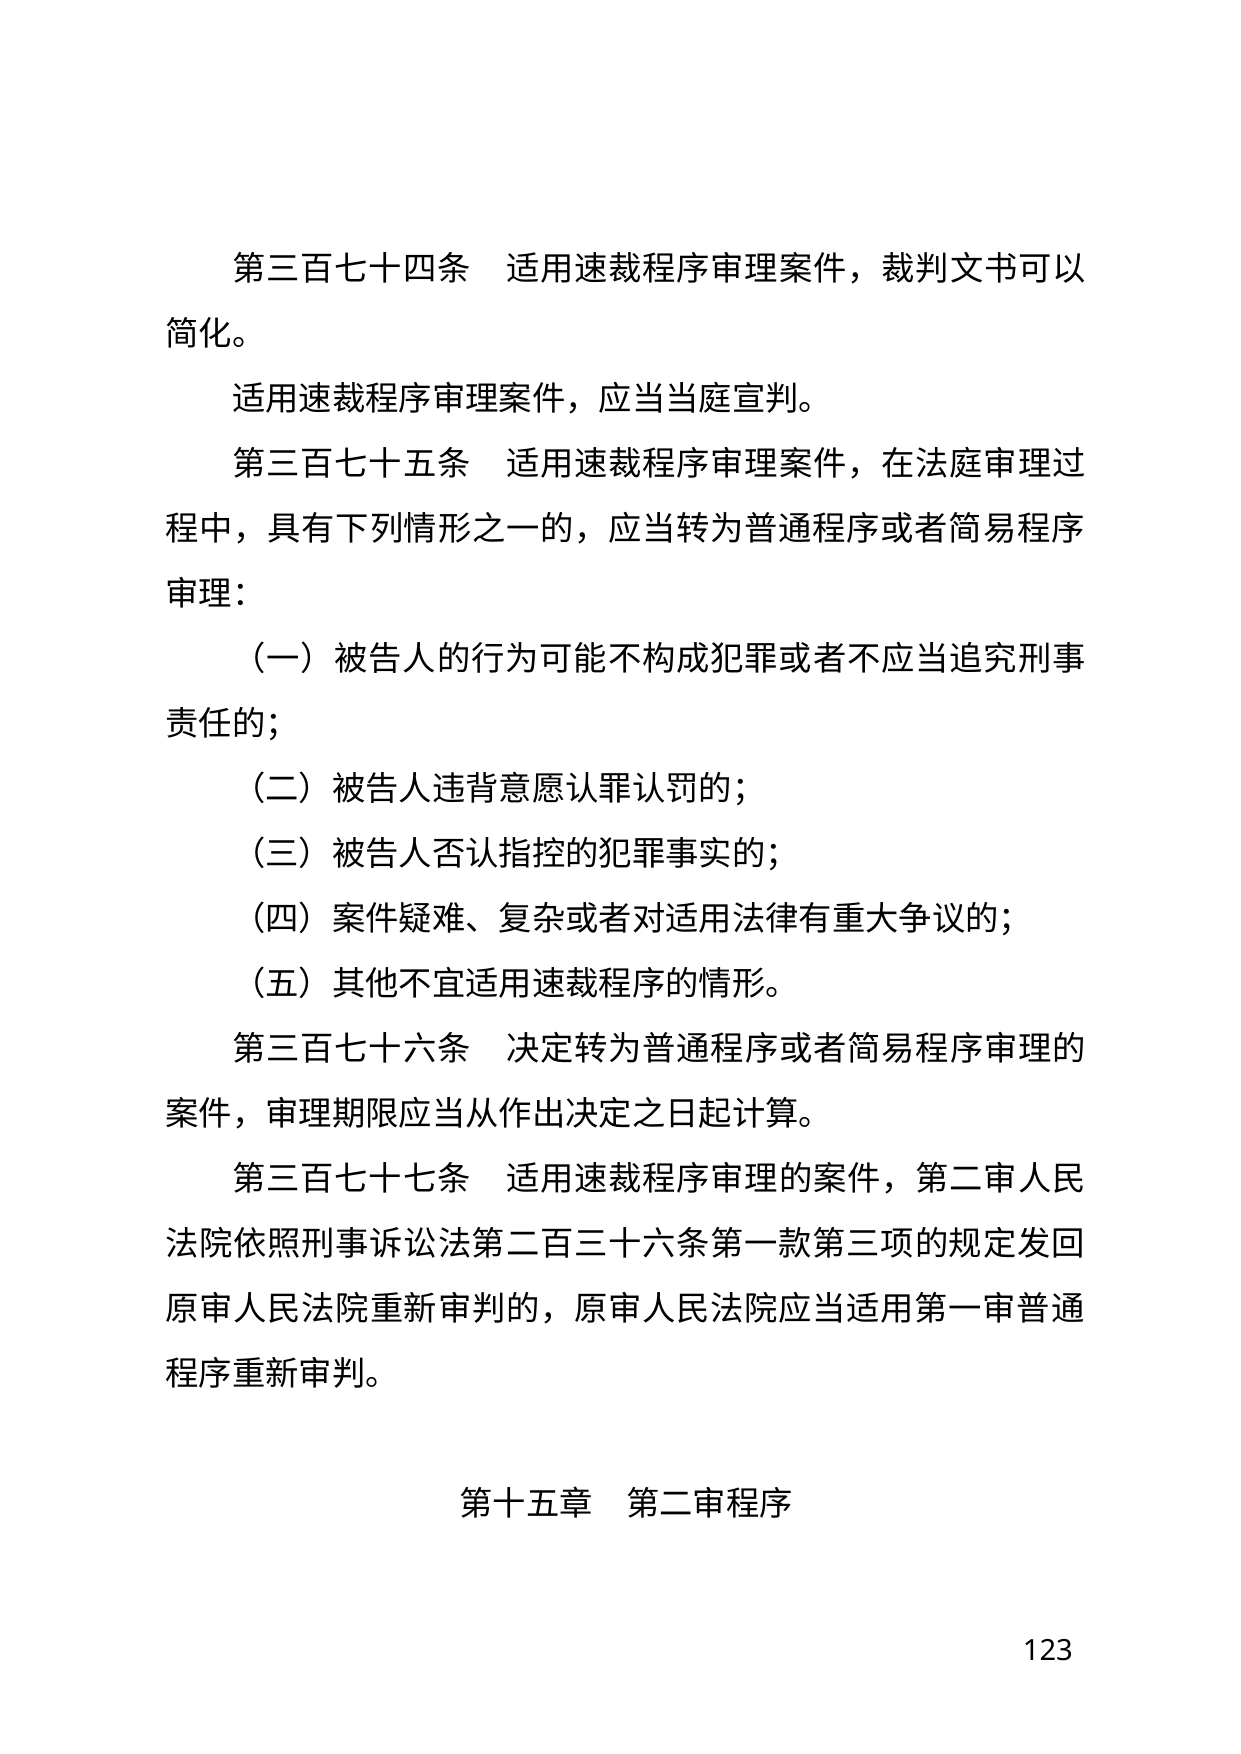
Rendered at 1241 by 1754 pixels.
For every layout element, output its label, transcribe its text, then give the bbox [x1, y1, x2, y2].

text （四）案件疑难、复杂或者对适用法律有重大争议的； [165, 883, 1087, 948]
text （三）被告人否认指控的犯罪事实的； [165, 818, 1087, 883]
text 第三百七十四条 适用速裁程序审理案件，裁判文书可以简化。 [165, 233, 1087, 363]
text （一）被告人的行为可能不构成犯罪或者不应当追究刑事责任的； [165, 623, 1087, 753]
text 第三百七十七条 适用速裁程序审理的案件，第二审人民法院依照刑事诉讼法第二百三十六条第一款第三项的规定发回原审人民法院重新审判的，原审人民法院应当适用第一审普通程序重新审判。 [165, 1143, 1087, 1403]
text （二）被告人违背意愿认罪认罚的； [165, 753, 1087, 818]
text 第十五章 第二审程序 [165, 1468, 1087, 1533]
text （五）其他不宜适用速裁程序的情形。 [165, 948, 1087, 1013]
text 第三百七十六条 决定转为普通程序或者简易程序审理的案件，审理期限应当从作出决定之日起计算。 [165, 1013, 1087, 1143]
text 第三百七十五条 适用速裁程序审理案件，在法庭审理过程中，具有下列情形之一的，应当转为普通程序或者简易程序审理： [165, 428, 1087, 623]
text 适用速裁程序审理案件，应当当庭宣判。 [165, 363, 1087, 428]
